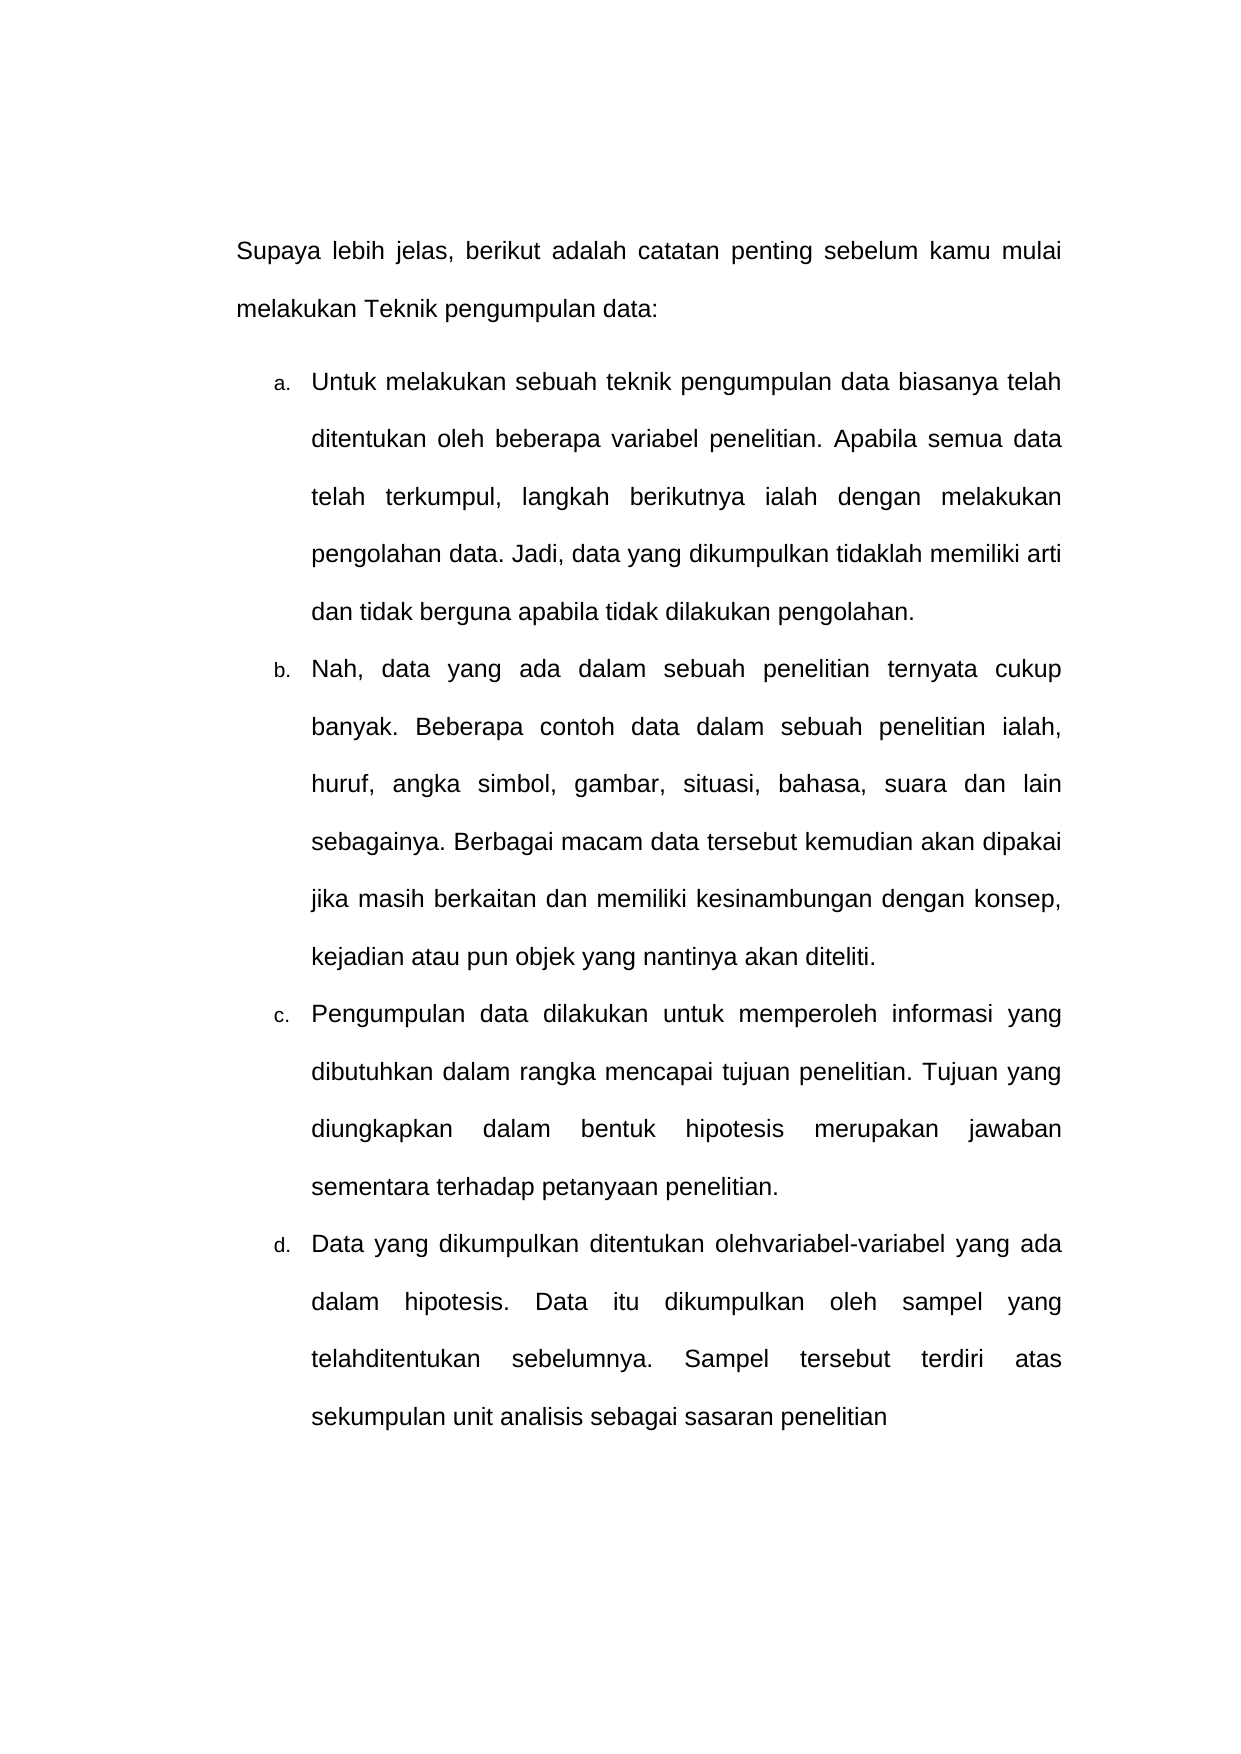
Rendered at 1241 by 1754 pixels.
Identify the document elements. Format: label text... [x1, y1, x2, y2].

list Data yang dikumpulkan ditentukan olehvariabel-variabel yang ada dalam hipotesis. Data itu dikumpulkan oleh sampel yang telahditentukan sebelumnya. Sampel tersebut terdiri atas sekumpulan unit analisis sebagai sasaran penelitian [274, 1229, 1063, 1431]
list Nah, data yang ada dalam sebuah penelitian ternyata cukup banyak. Beberapa contoh data dalam sebuah penelitian ialah, huruf, angka simbol, gambar, situasi, bahasa, suara dan lain sebagainya. Berbagai macam data tersebut kemudian akan dipakai jika masih berkaitan dan memiliki kesinambungan dengan konsep, kejadian atau pun objek yang nantinya akan diteliti. [274, 654, 1063, 971]
list Untuk melakukan sebuah teknik pengumpulan data biasanya telah ditentukan oleh beberapa variabel penelitian. Apabila semua data telah terkumpul, langkah berikutnya ialah dengan melakukan pengolahan data. Jadi, data yang dikumpulkan tidaklah memiliki arti dan tidak berguna apabila tidak dilakukan pengolahan. [274, 367, 1063, 626]
list Pengumpulan data dilakukan untuk memperoleh informasi yang dibutuhkan dalam rangka mencapai tujuan penelitian. Tujuan yang diungkapkan dalam bentuk hipotesis merupakan jawaban sementara terhadap petanyaan penelitian. [274, 999, 1063, 1201]
text Supaya lebih jelas, berikut adalah catatan penting sebelum kamu mulai melakukan Teknik pengumpulan data: [236, 236, 1063, 322]
